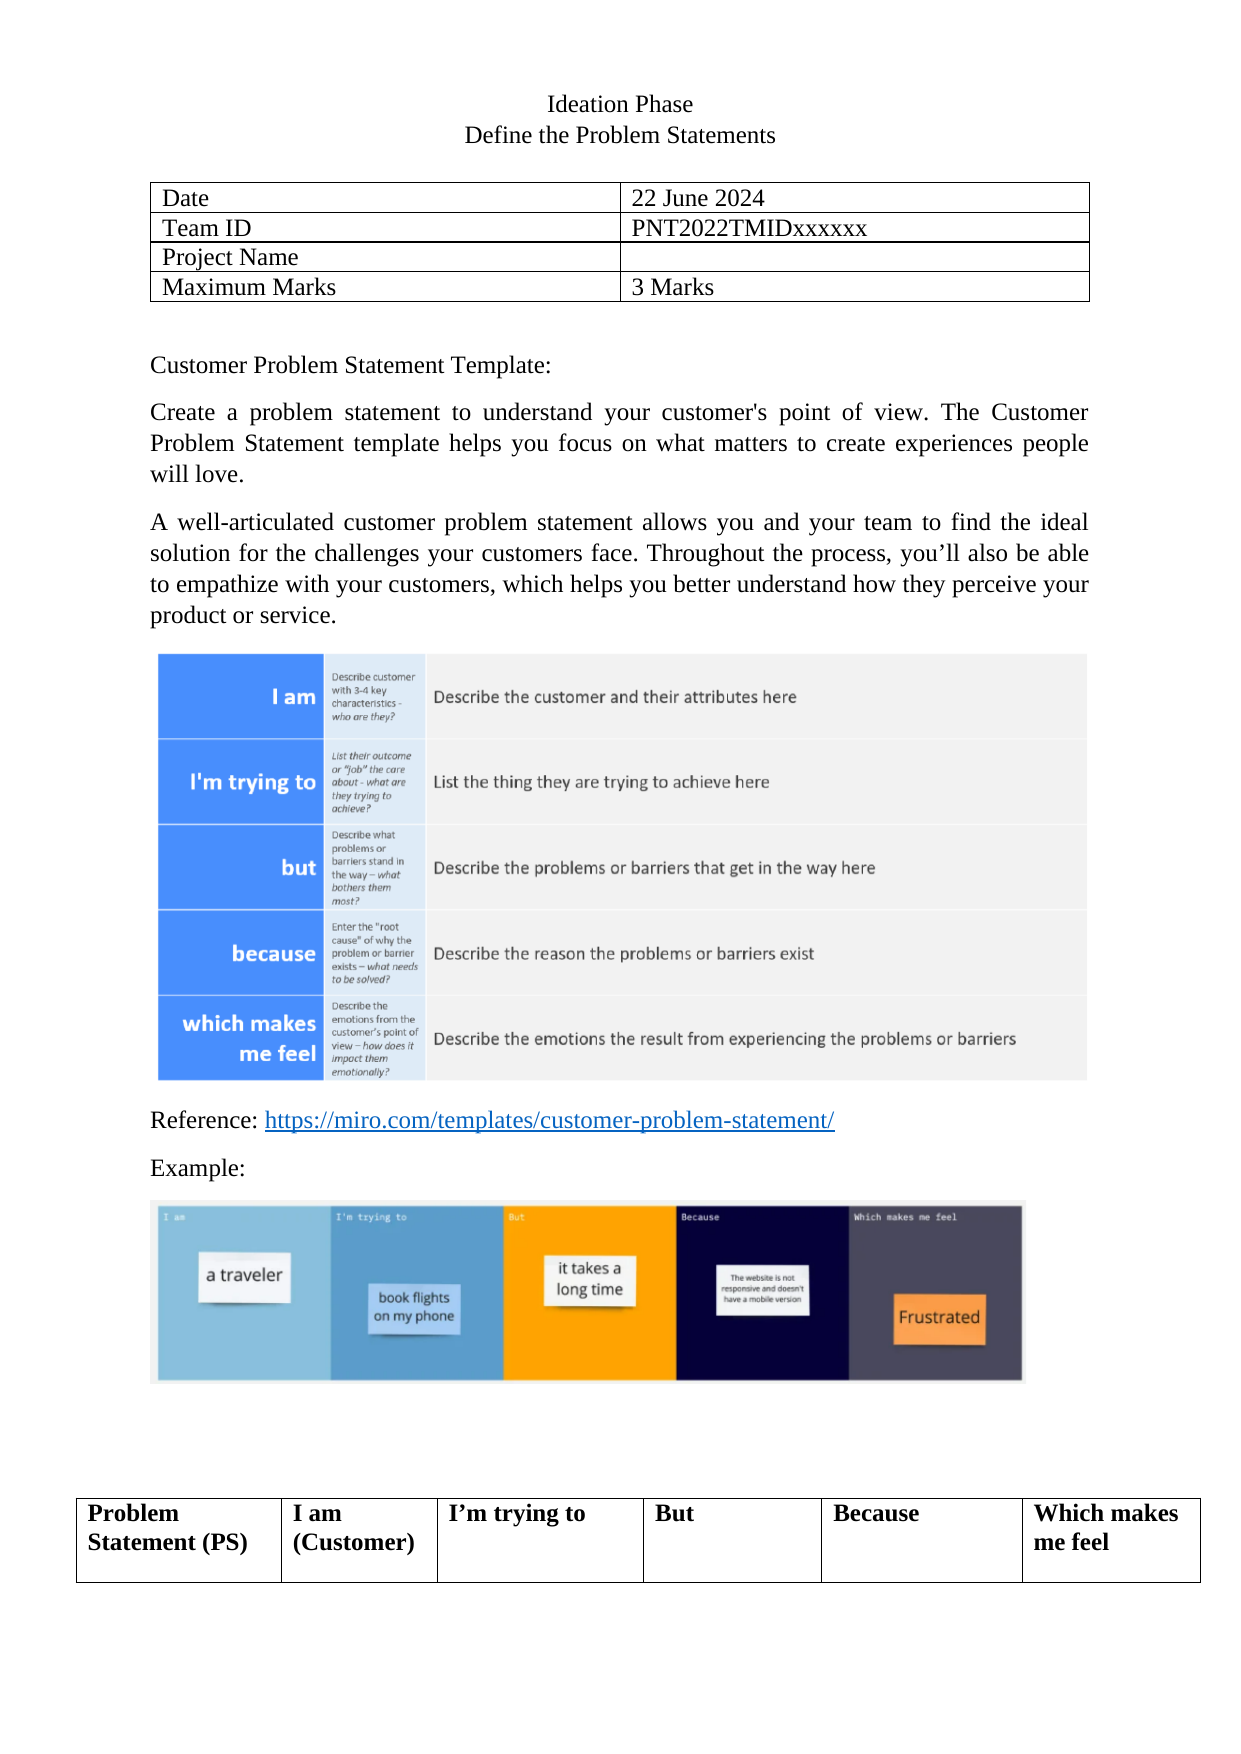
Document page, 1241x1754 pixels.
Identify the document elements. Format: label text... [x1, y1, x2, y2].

text Customer Problem Statement Template: [150, 350, 1090, 378]
picture [150, 648, 1091, 1087]
table_cell Project Name [151, 243, 620, 271]
text Example: [150, 1153, 1090, 1182]
table_header Date [151, 183, 620, 212]
text Define the Problem Statements [150, 120, 1090, 148]
table_header 22 June 2024 [621, 183, 1089, 212]
table_cell 3 Marks [621, 272, 1089, 301]
table_cell Team ID [151, 213, 620, 241]
table_header Which makes me feel [1023, 1499, 1200, 1582]
text Create a problem statement to understand your customer's point of view. The Customer Problem Statement template helps you focus on what matters to create experiences people will love. [150, 397, 1090, 488]
text Reference: https://miro.com/templates/customer-problem-statement/ [150, 1105, 1090, 1134]
picture [150, 1200, 1027, 1384]
table_cell [621, 243, 1089, 271]
table_header I am (Customer) [282, 1499, 437, 1582]
text Ideation Phase [150, 89, 1090, 117]
table_header Problem Statement (PS) [77, 1499, 281, 1582]
text A well-articulated customer problem statement allows you and your team to find the ideal solution for the challenges your customers face. Throughout the process, you’ll also be able to empathize with your customers, which helps you better understand how they perceive your product or service. [150, 507, 1090, 629]
table_header I’m trying to [438, 1499, 643, 1582]
table_cell PNT2022TMIDxxxxxx [621, 213, 1089, 241]
table_header Because [822, 1499, 1022, 1582]
table_cell Maximum Marks [151, 272, 620, 301]
table_header But [644, 1499, 821, 1582]
